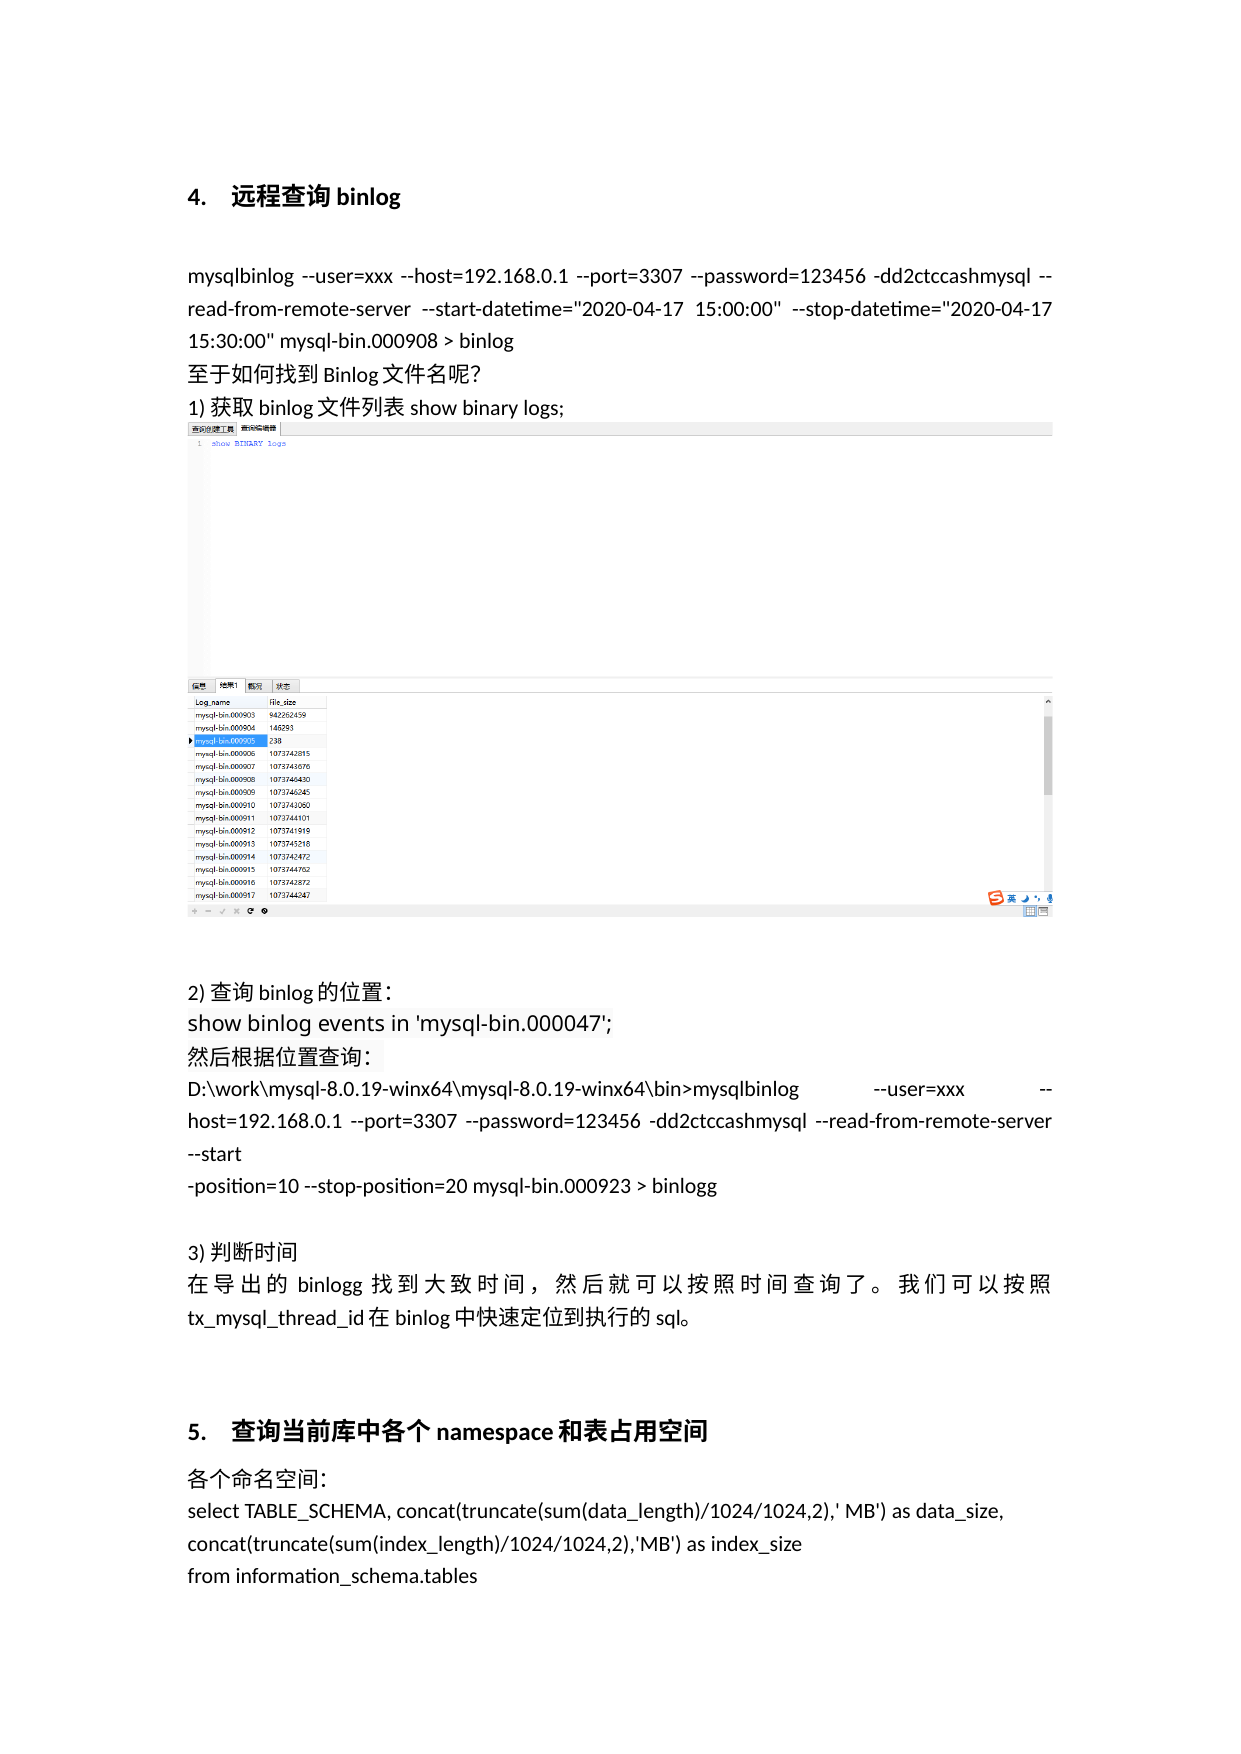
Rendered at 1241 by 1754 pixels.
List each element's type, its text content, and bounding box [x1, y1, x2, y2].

text 1) 获取binlog文件列表 show binary logs; [187, 389, 1053, 422]
text select TABLE_SCHEMA, concat(truncate(sum(data_length)/1024/1024,2),' MB') as data_size, [187, 1494, 1053, 1527]
text from information_schema.tables [187, 1559, 1053, 1592]
list 远程查询binlog [187, 162, 1053, 227]
text 然后根据位置查询： [187, 1039, 1053, 1072]
text D:\work\mysql-8.0.19-winx64\mysql-8.0.19-winx64\bin>mysqlbinlog --user=xxx --host=192.168.0.1 --port=3307 --password=123456 -dd2ctccashmysql --read-from-remote-server --start [187, 1072, 1053, 1169]
text show binlog events in 'mysql-bin.000047'; [187, 1007, 1053, 1039]
text 各个命名空间： [187, 1462, 1053, 1494]
text concat(truncate(sum(index_length)/1024/1024,2),'MB') as index_size [187, 1527, 1053, 1559]
list 查询当前库中各个namespace和表占用空间 [187, 1397, 1053, 1462]
text 2) 查询binlog的位置： [187, 974, 1053, 1007]
text 至于如何找到Binlog文件名呢？ [187, 357, 1053, 389]
text 3) 判断时间 [187, 1234, 1053, 1267]
text 在导出的binlogg找到大致时间，然后就可以按照时间查询了。我们可以按照tx_mysql_thread_id在binlog中快速定位到执行的sql。 [187, 1267, 1053, 1332]
text mysqlbinlog --user=xxx --host=192.168.0.1 --port=3307 --password=123456 -dd2ctccashmysql --read-from-remote-server --start-datetime="2020-04-17 15:00:00" --stop-datetime="2020-04-17 15:30:00" mysql-bin.000908 > binlog [187, 259, 1053, 357]
picture [187, 422, 1053, 917]
text -position=10 --stop-position=20 mysql-bin.000923 > binlogg [187, 1169, 1053, 1202]
